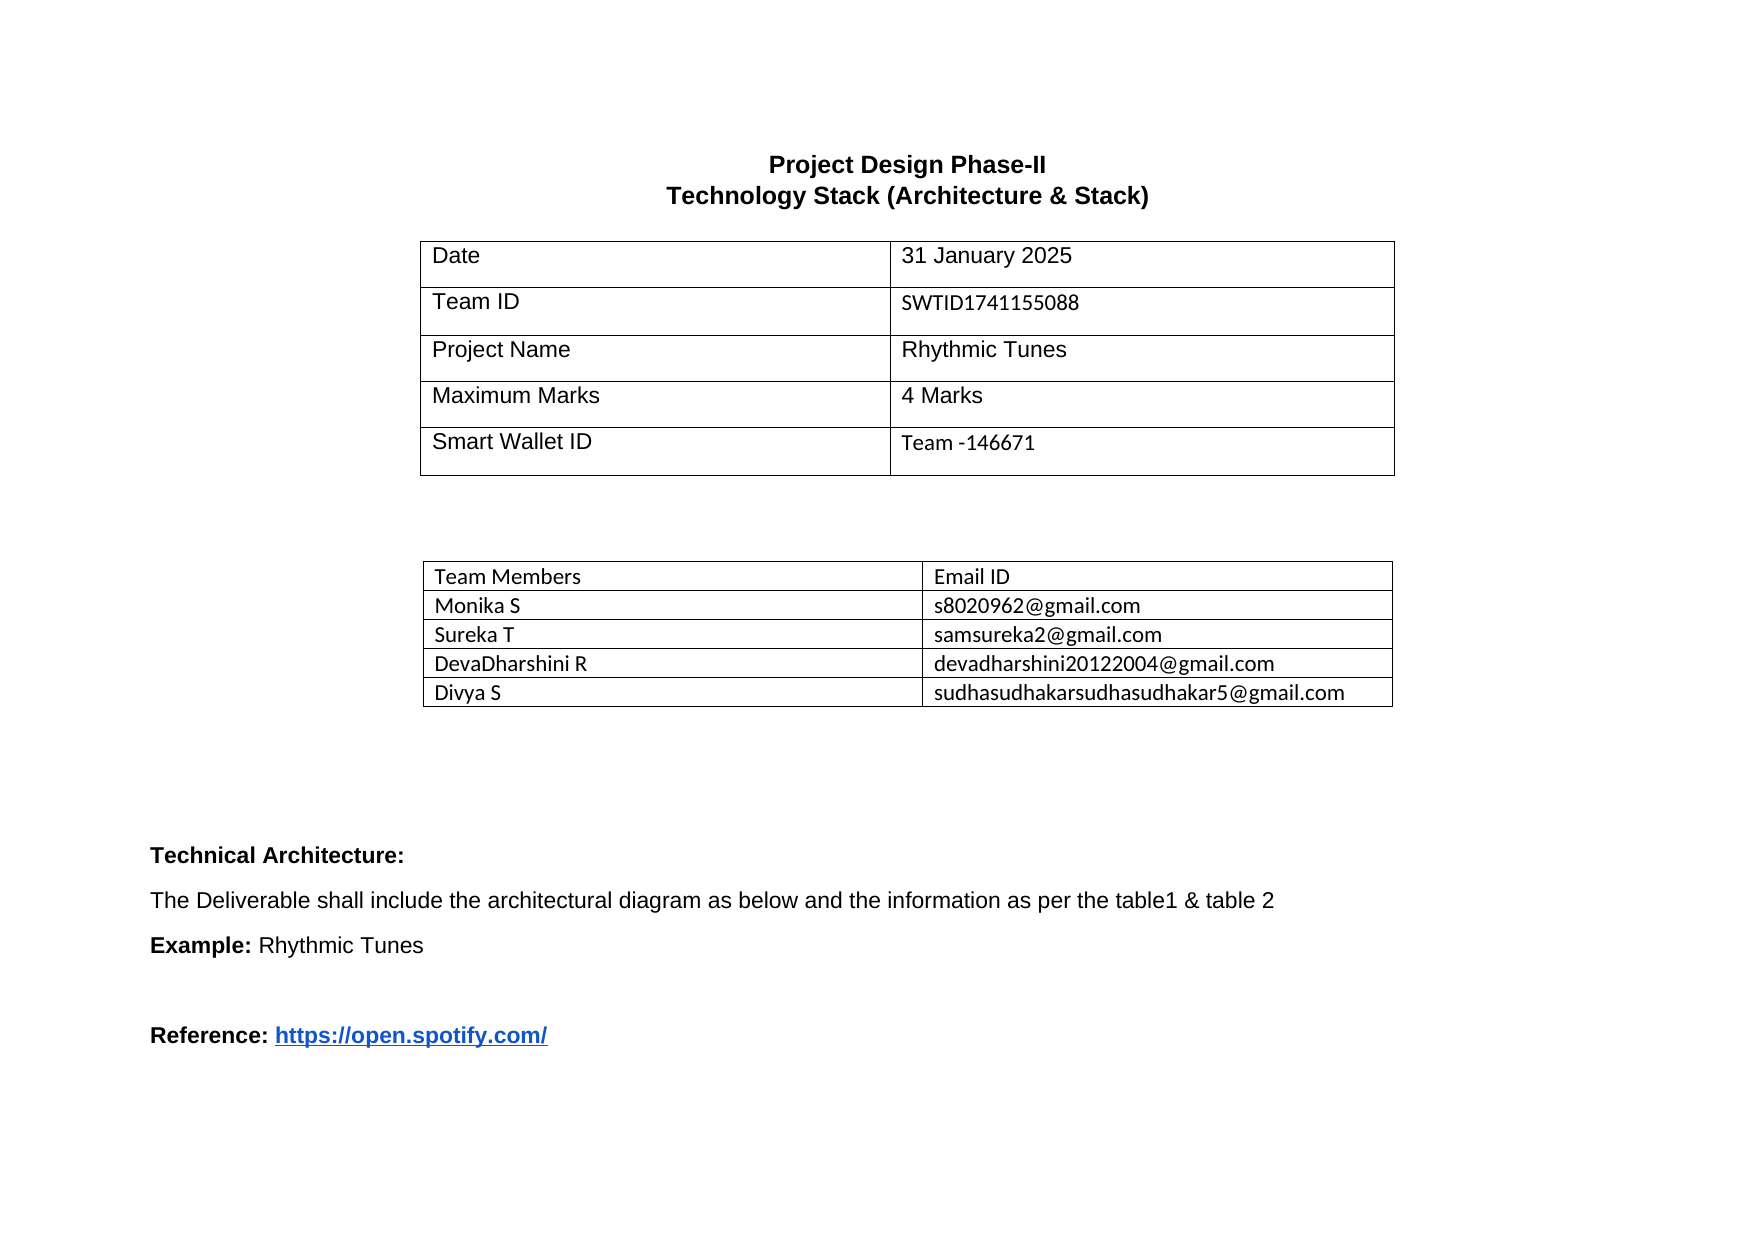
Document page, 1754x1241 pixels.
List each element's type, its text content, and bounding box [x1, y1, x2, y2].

table_cell Project Name [421, 336, 890, 381]
text Technology Stack (Architecture & Stack) [150, 181, 1665, 210]
table_cell 4 Marks [891, 382, 1394, 427]
text The Deliverable shall include the architectural diagram as below and the information as per the table1 & table 2 [150, 887, 1665, 913]
text Technical Architecture: [150, 842, 1665, 868]
table_cell Smart Wallet ID [421, 428, 890, 474]
text Project Design Phase-II [150, 150, 1665, 179]
table_header Team Members [424, 562, 922, 590]
table_cell devadharshini20122004@gmail.com [923, 649, 1392, 677]
table_cell s8020962@gmail.com [923, 591, 1392, 619]
text Example: Rhythmic Tunes [150, 932, 1665, 958]
text Reference: https://open.spotify.com/ [150, 1022, 1665, 1048]
table_cell Team ID [421, 288, 890, 334]
table_cell Monika S [424, 591, 922, 619]
table_header 31 January 2025 [891, 242, 1394, 287]
table_header Date [421, 242, 890, 287]
table_cell Team -146671 [891, 428, 1394, 474]
table_cell Sureka T [424, 620, 922, 648]
table_cell sudhasudhakarsudhasudhakar5@gmail.com [923, 678, 1392, 706]
table_header Email ID [923, 562, 1392, 590]
table_cell DevaDharshini R [424, 649, 922, 677]
table_cell Divya S [424, 678, 922, 706]
table_cell Rhythmic Tunes [891, 336, 1394, 381]
table_cell Maximum Marks [421, 382, 890, 427]
table_cell SWTID1741155088 [891, 288, 1394, 334]
table_cell samsureka2@gmail.com [923, 620, 1392, 648]
